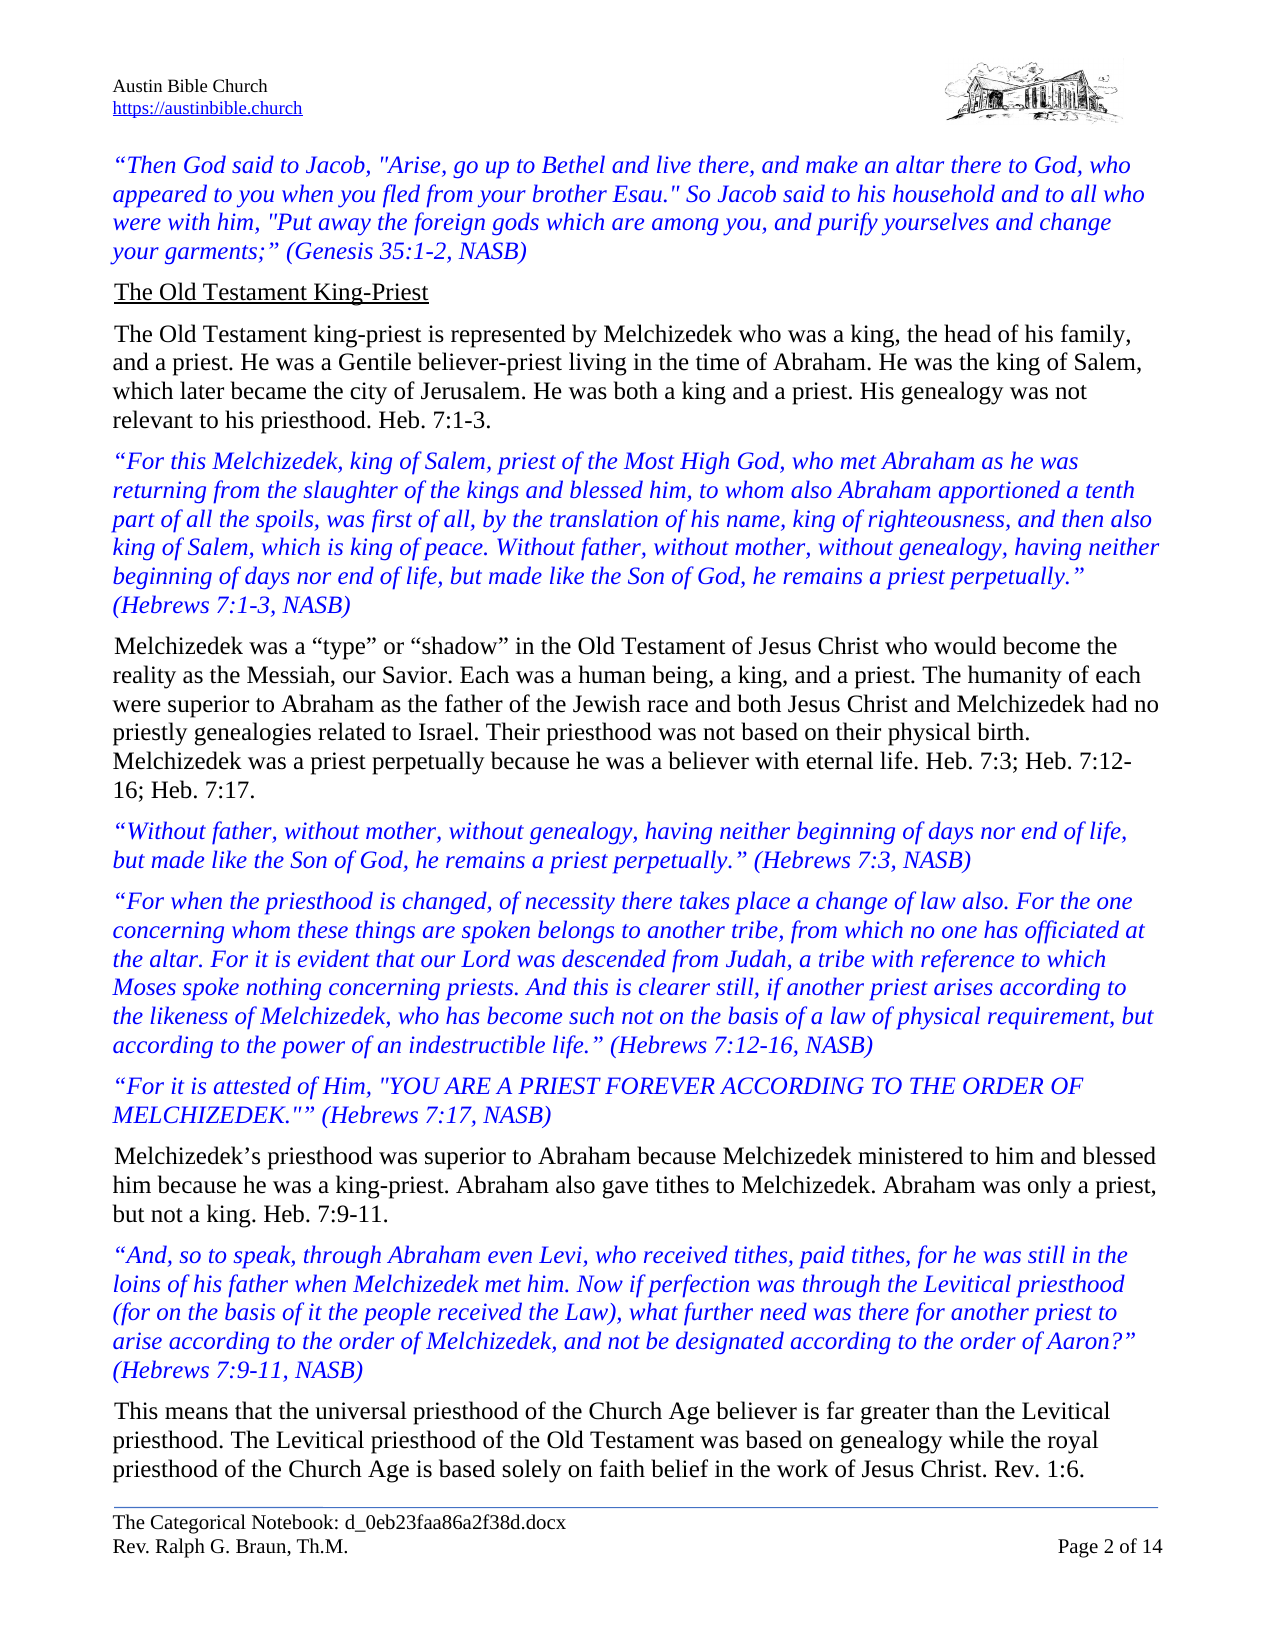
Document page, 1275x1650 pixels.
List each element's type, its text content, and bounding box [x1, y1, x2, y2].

text “And, so to speak, through Abraham even Levi, who received tithes, paid tithes, for he was still in the loins of his father when Melchizedek met him. Now if perfection was through the Levitical priesthood (for on the basis of it the people received the Law), what further need was there for another priest to arise according to the order of Melchizedek, and not be designated according to the order of Aaron?” (Hebrews 7:9-11, NASB) [112, 1240, 1162, 1384]
text The Old Testament king-priest is represented by Melchizedek who was a king, the head of his family, and a priest. He was a Gentile believer-priest living in the time of Abraham. He was the king of Salem, which later became the city of Jerusalem. He was both a king and a priest. His genealogy was not relevant to his priesthood. Heb. 7:1-3. [112, 319, 1162, 434]
picture [944, 58, 1124, 125]
text “For it is attested of Him, "YOU ARE A PRIEST FOREVER ACCORDING TO THE ORDER OF MELCHIZEDEK."” (Hebrews 7:17, NASB) [112, 1071, 1162, 1129]
text “Without father, without mother, without genealogy, having neither beginning of days nor end of life, but made like the Son of God, he remains a priest perpetually.” (Hebrews 7:3, NASB) [112, 816, 1162, 874]
text Melchizedek was a “type” or “shadow” in the Old Testament of Jesus Christ who would become the reality as the Messiah, our Savior. Each was a human being, a king, and a priest. The humanity of each were superior to Abraham as the father of the Jewish race and both Jesus Christ and Melchizedek had no priestly genealogies related to Israel. Their priesthood was not based on their physical birth. Melchizedek was a priest perpetually because he was a believer with eternal life. Heb. 7:3; Heb. 7:12-16; Heb. 7:17. [112, 631, 1162, 804]
text “For this Melchizedek, king of Salem, priest of the Most High God, who met Abraham as he was returning from the slaughter of the kings and blessed him, to whom also Abraham apportioned a tenth part of all the spoils, was first of all, by the translation of his name, king of righteousness, and then also king of Salem, which is king of peace. Without father, without mother, without genealogy, having neither beginning of days nor end of life, but made like the Son of God, he remains a priest perpetually.” (Hebrews 7:1-3, NASB) [112, 446, 1162, 619]
text This means that the universal priesthood of the Church Age believer is far greater than the Levitical priesthood. The Levitical priesthood of the Old Testament was based on genealogy while the royal priesthood of the Church Age is based solely on faith belief in the work of Jesus Christ. Rev. 1:6. [112, 1396, 1162, 1482]
text The Old Testament King-Priest [112, 277, 1162, 306]
text Melchizedek’s priesthood was superior to Abraham because Melchizedek ministered to him and blessed him because he was a king-priest. Abraham also gave tithes to Melchizedek. Abraham was only a priest, but not a king. Heb. 7:9-11. [112, 1141, 1162, 1227]
text “Then God said to Jacob, "Arise, go up to Bethel and live there, and make an altar there to God, who appeared to you when you fled from your brother Esau." So Jacob said to his household and to all who were with him, "Put away the foreign gods which are among you, and purify yourselves and change your garments;” (Genesis 35:1-2, NASB) [112, 150, 1162, 265]
text “For when the priesthood is changed, of necessity there takes place a change of law also. For the one concerning whom these things are spoken belongs to another tribe, from which no one has officiated at the altar. For it is evident that our Lord was descended from Judah, a tribe with reference to which Moses spoke nothing concerning priests. And this is clearer still, if another priest arises according to the likeness of Melchizedek, who has become such not on the basis of a law of physical requirement, but according to the power of an indestructible life.” (Hebrews 7:12-16, NASB) [112, 886, 1162, 1059]
